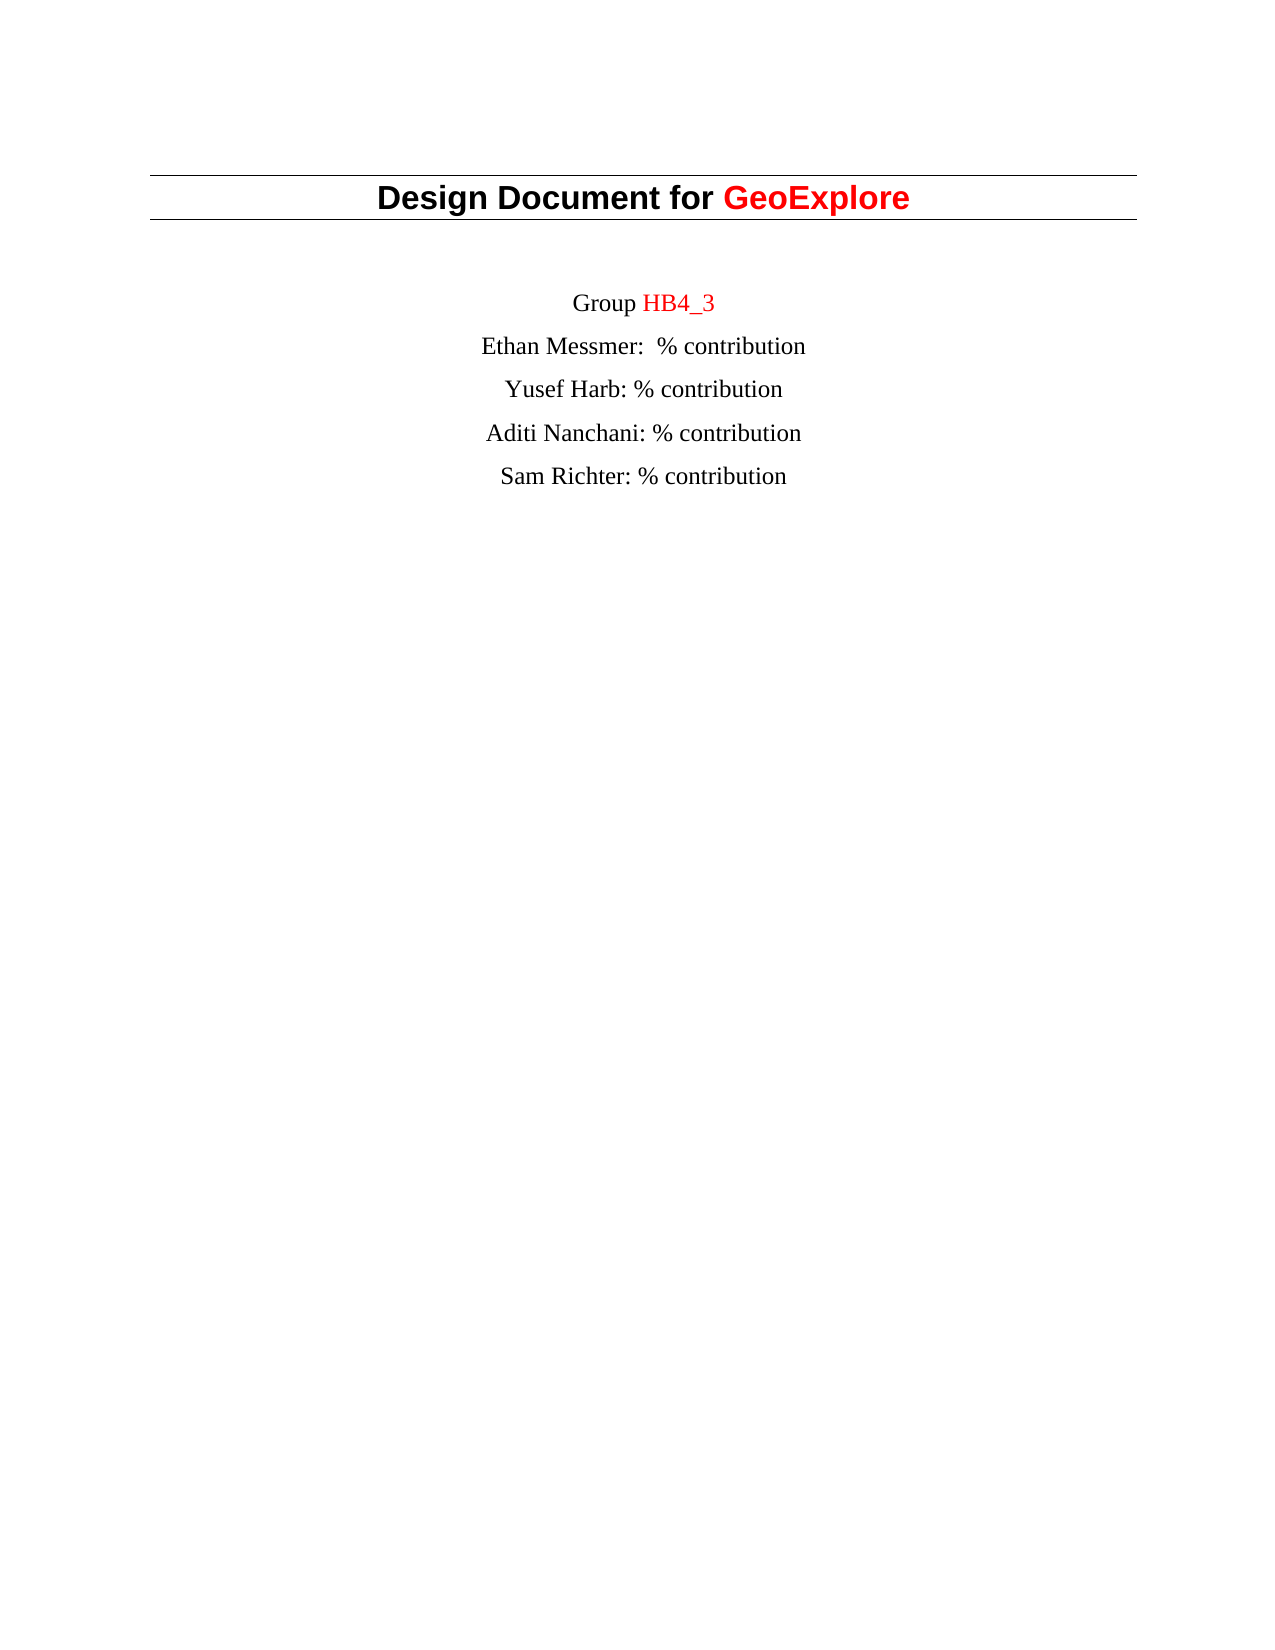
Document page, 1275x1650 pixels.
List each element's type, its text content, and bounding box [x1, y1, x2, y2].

text Ethan Messmer: % contribution [150, 331, 1137, 360]
text Yusef Harb: % contribution [150, 374, 1137, 403]
text Design Document for GeoExplore [150, 176, 1137, 219]
text Group HB4_3 [150, 288, 1137, 317]
text Aditi Nanchani: % contribution [150, 418, 1137, 446]
text Sam Richter: % contribution [150, 461, 1137, 489]
